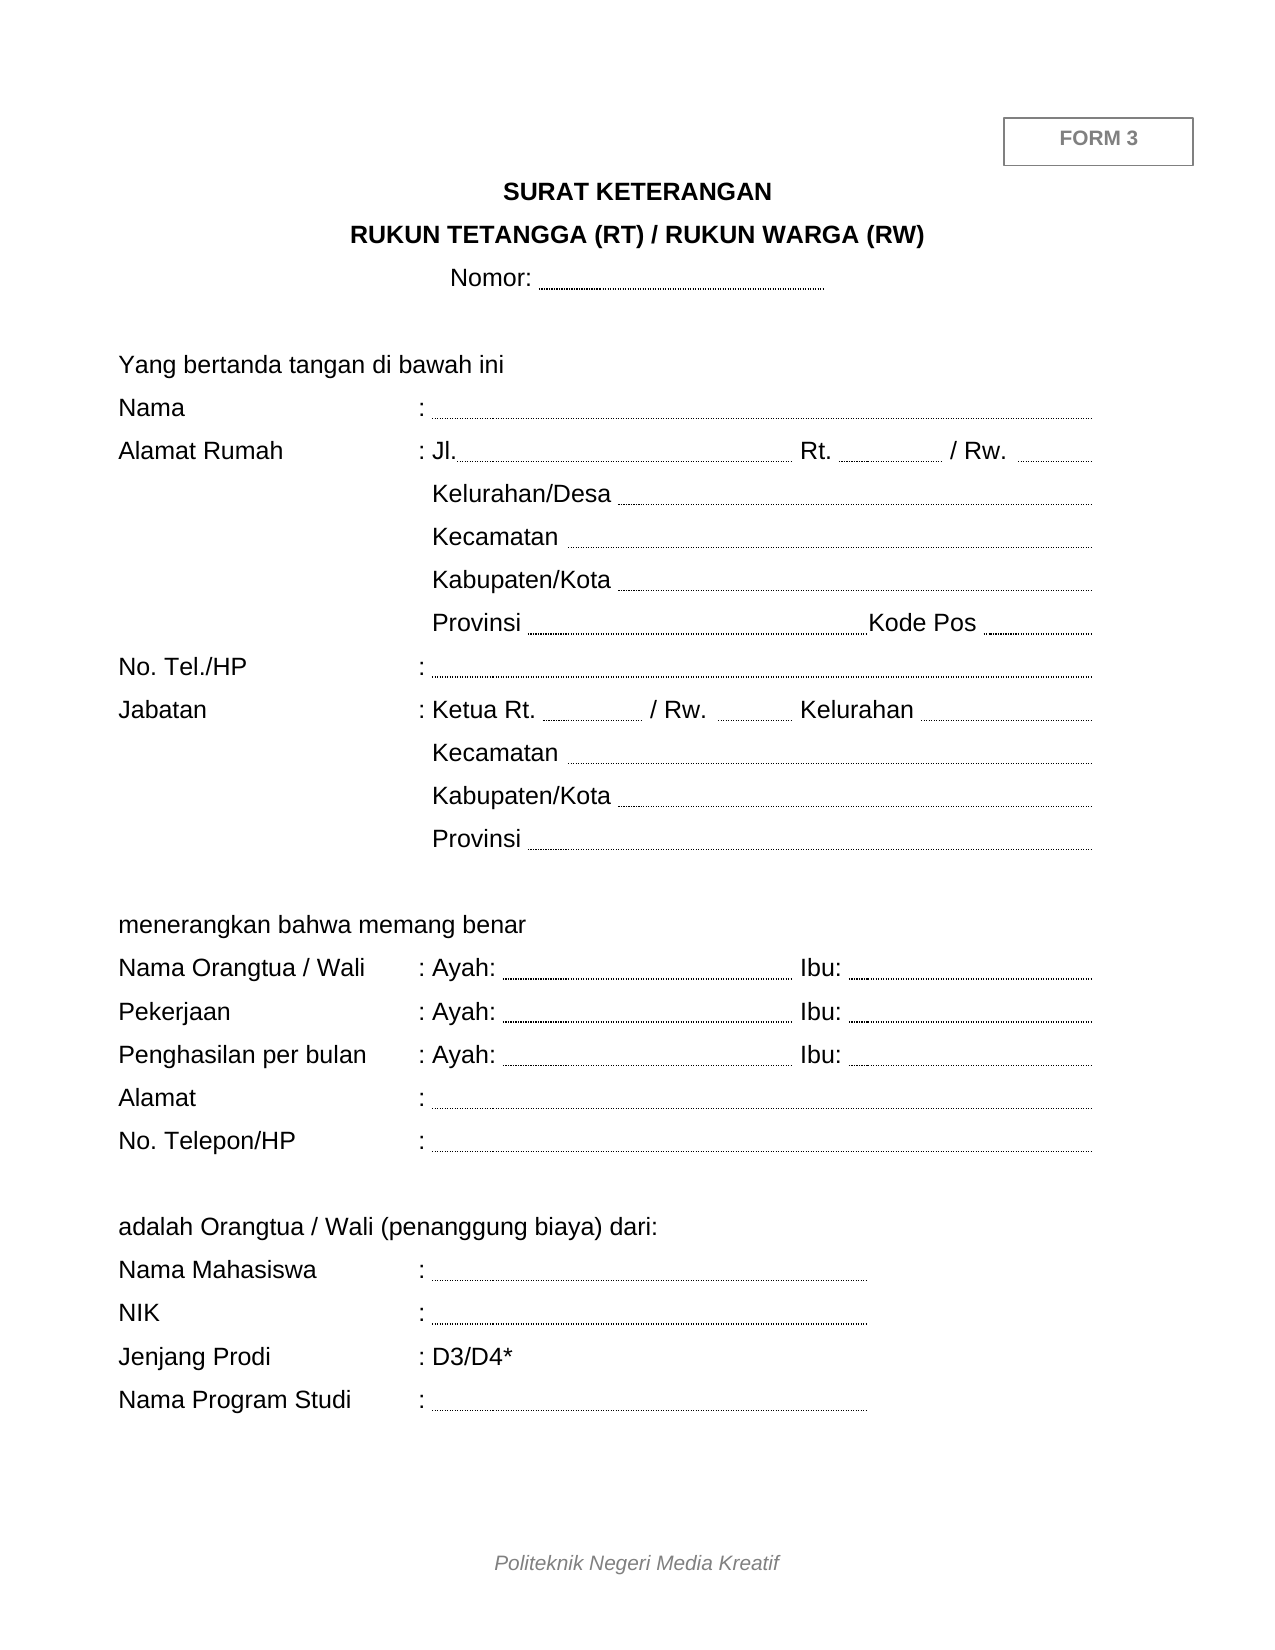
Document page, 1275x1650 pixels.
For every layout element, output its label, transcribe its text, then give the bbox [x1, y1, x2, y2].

text Nama Program Studi : [118, 1385, 1157, 1413]
text adalah Orangtua / Wali (penanggung biaya) dari: [118, 1212, 1157, 1241]
text NIK : [118, 1298, 1157, 1327]
text No. Telepon/HP : [118, 1126, 1157, 1155]
text Nomor: [118, 263, 1157, 292]
text SURAT KETERANGAN [118, 177, 1157, 206]
text Alamat Rumah : Jl. Rt. / Rw. [118, 436, 1157, 465]
text Nama Orangtua / Wali : Ayah: Ibu: [118, 953, 1157, 982]
text Penghasilan per bulan : Ayah: Ibu: [118, 1040, 1157, 1068]
text Yang bertanda tangan di bawah ini [118, 350, 1157, 378]
text Jabatan : Ketua Rt. / Rw. Kelurahan [118, 695, 1157, 723]
text Kabupaten/Kota [343, 565, 1157, 594]
text Nama Mahasiswa : [118, 1255, 1157, 1284]
text Provinsi [343, 824, 1157, 853]
text No. Tel./HP : [118, 652, 1157, 680]
text Provinsi Kode Pos [343, 608, 1157, 637]
text Jenjang Prodi : D3/D4* [118, 1342, 1157, 1370]
text Pekerjaan : Ayah: Ibu: [118, 997, 1157, 1025]
text Alamat : [118, 1083, 1157, 1112]
text menerangkan bahwa memang benar [118, 910, 1157, 939]
text Nama : [118, 393, 1157, 422]
text RUKUN TETANGGA (RT) / RUKUN WARGA (RW) [118, 220, 1157, 249]
text Kabupaten/Kota [343, 781, 1157, 810]
text Kecamatan [343, 738, 1157, 767]
text Kelurahan/Desa [343, 479, 1157, 508]
text Kecamatan [343, 522, 1157, 551]
